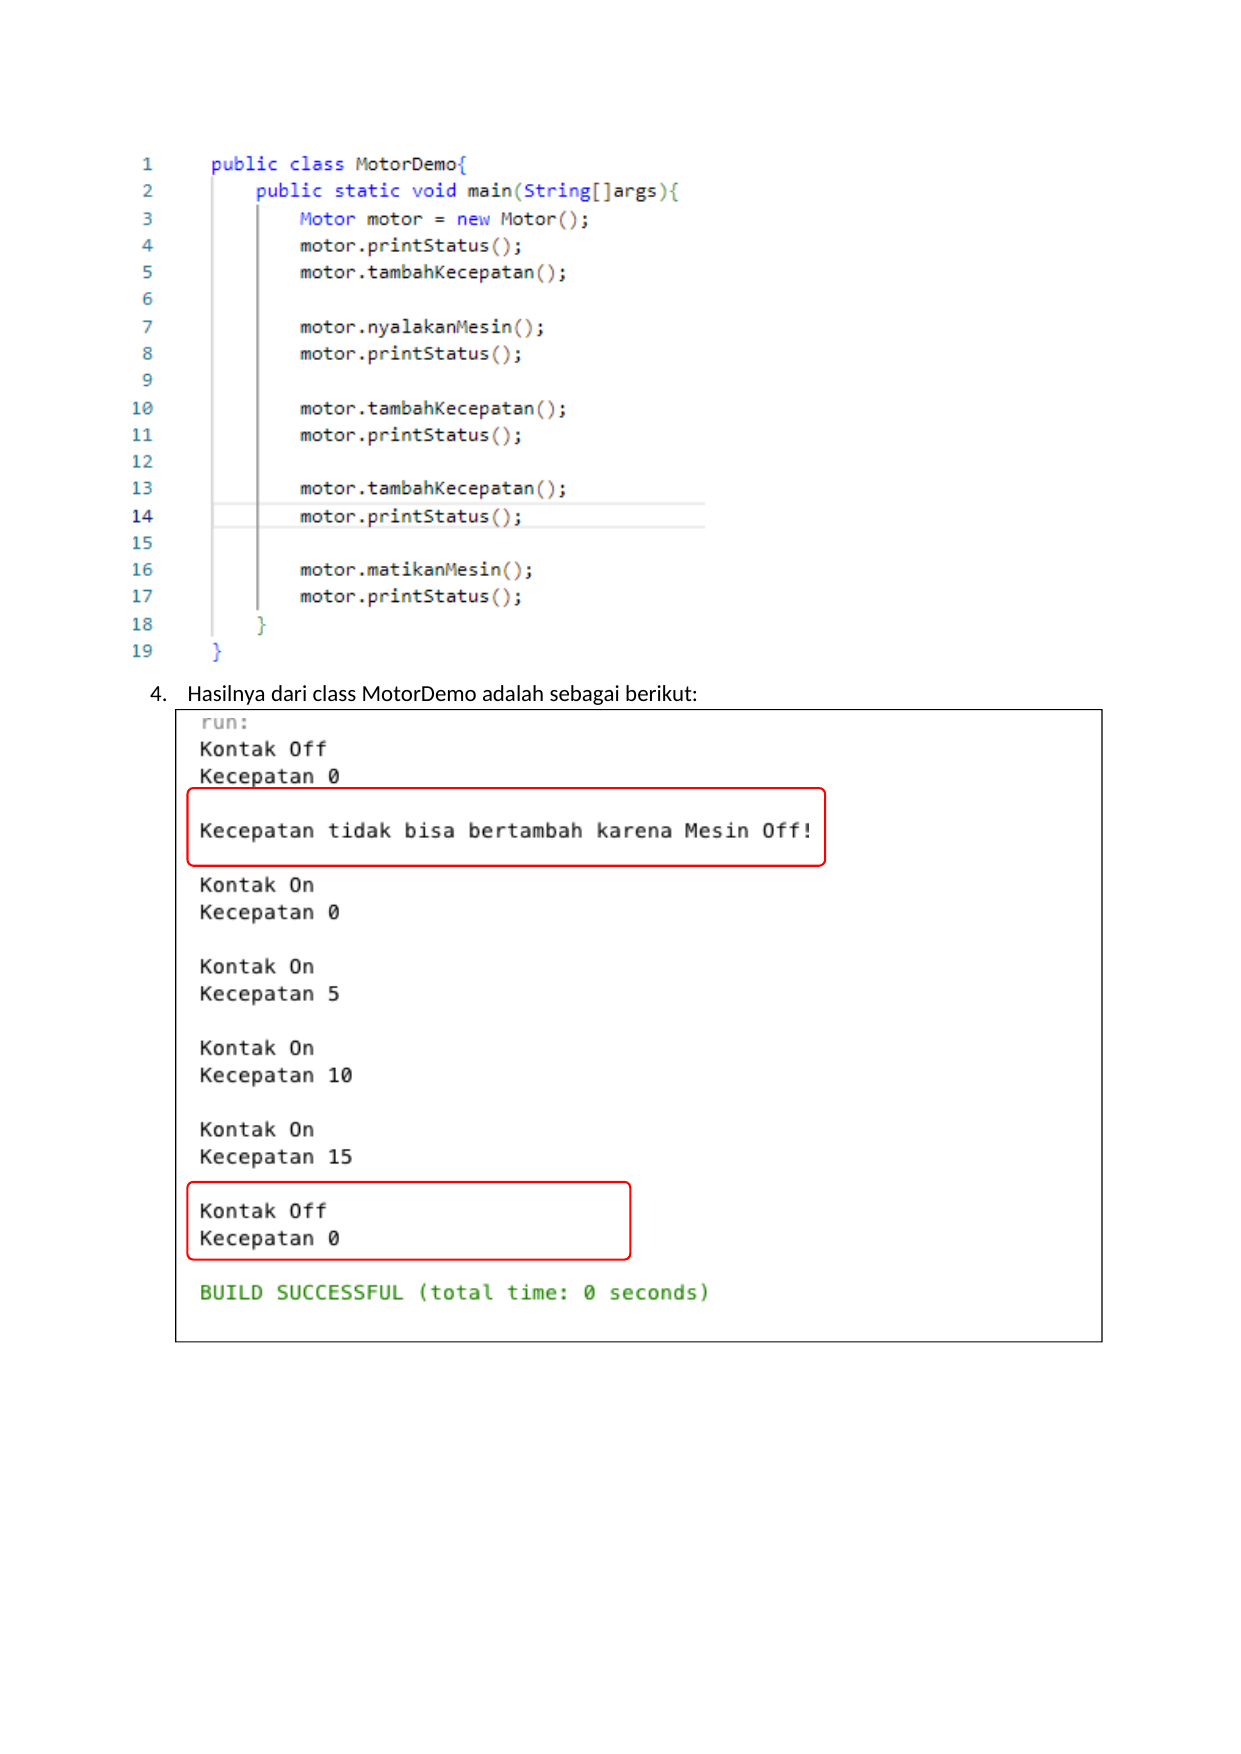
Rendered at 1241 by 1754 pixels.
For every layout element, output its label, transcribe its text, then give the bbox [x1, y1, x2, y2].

picture [133, 147, 706, 673]
picture [200, 718, 809, 787]
picture [200, 1184, 629, 1258]
picture [200, 790, 809, 864]
picture [200, 867, 809, 1303]
list Hasilnya dari class MotorDemo adalah sebagai berikut: [150, 679, 1113, 707]
